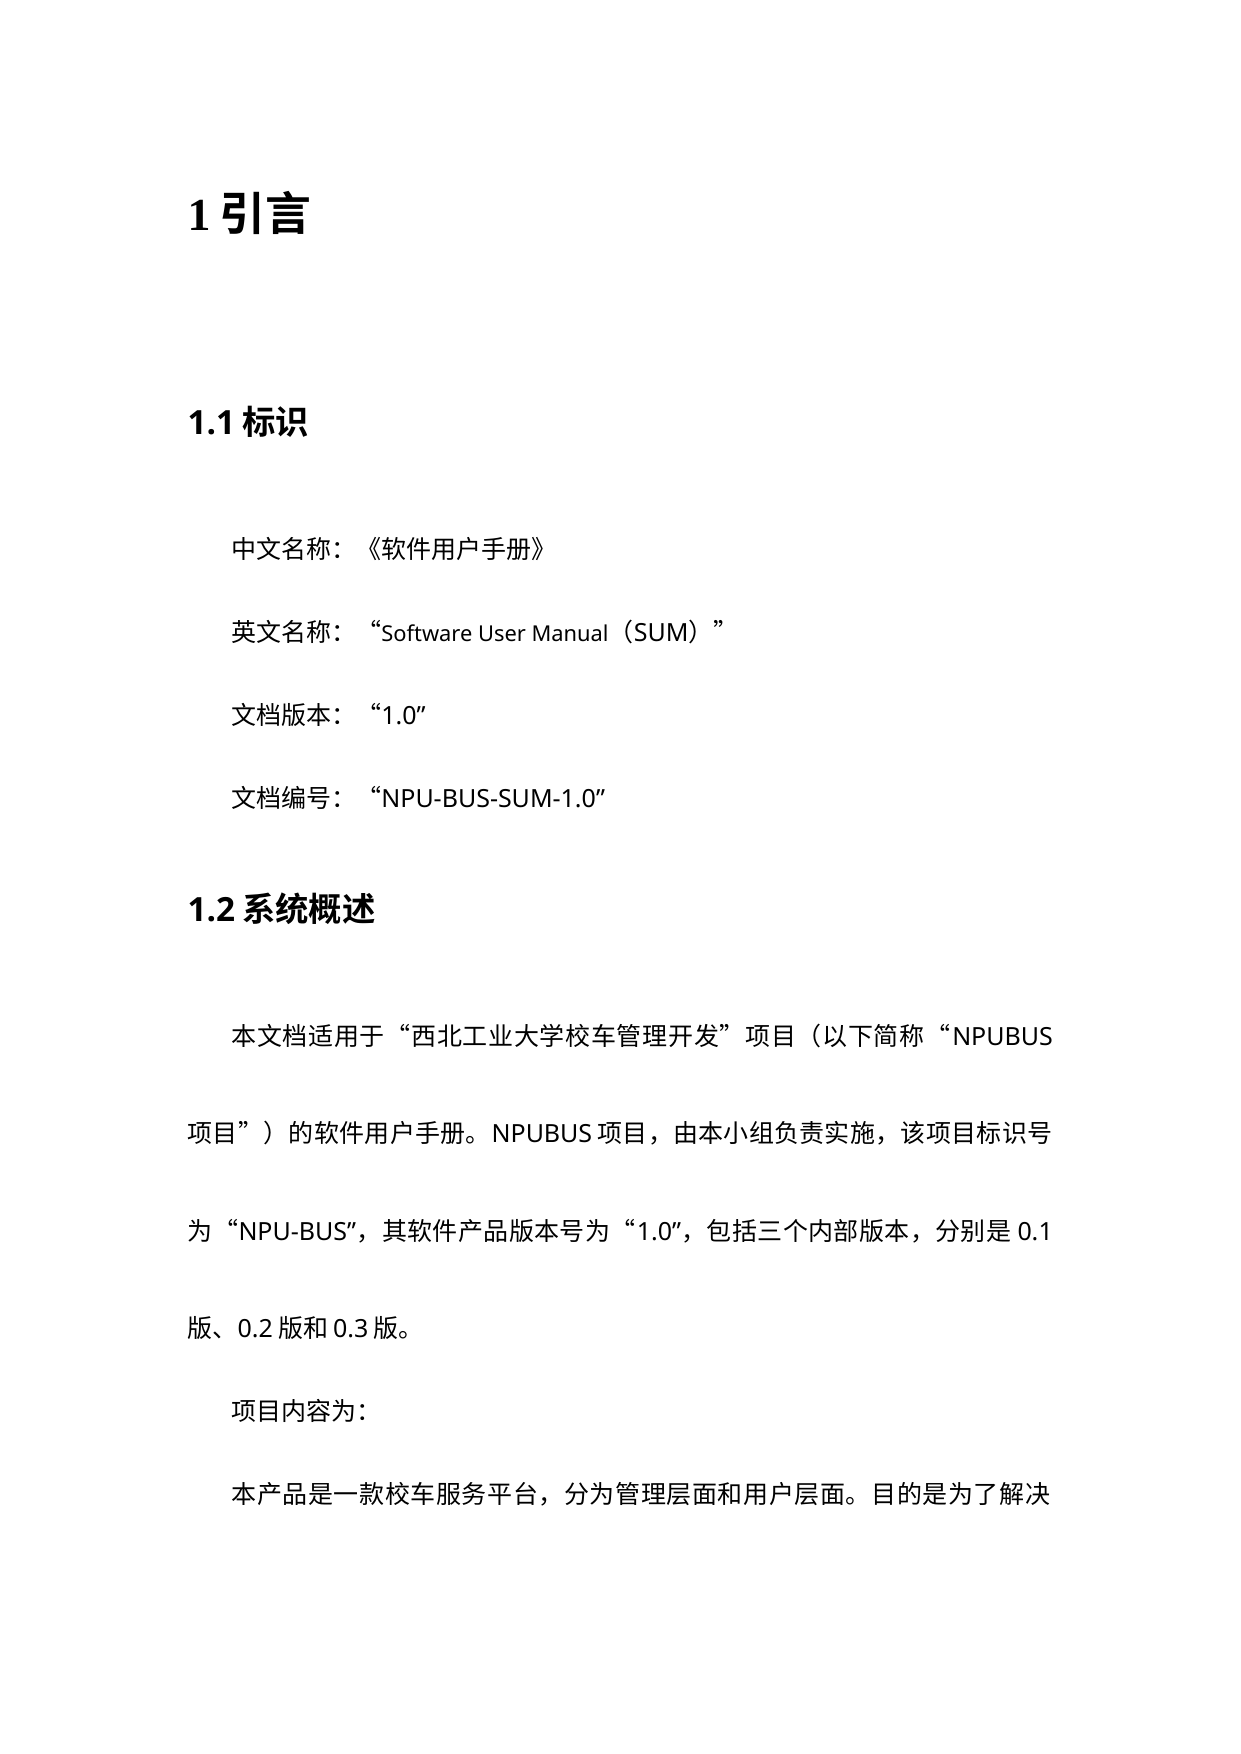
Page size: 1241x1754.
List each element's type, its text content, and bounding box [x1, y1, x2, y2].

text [187, 1461, 1053, 1526]
subtitle 1引言 [187, 162, 1053, 259]
text 英文名称：“Software User Manual（SUM）” [187, 598, 1053, 663]
text 本文档适用于“西北工业大学校车管理开发”项目（以下简称“NPUBUS项目”）的软件用户手册。NPUBUS项目，由本小组负责实施，该项目标识号为“NPU-BUS”，其软件产品版本号为“1.0”，包括三个内部版本，分别是0.1版、0.2版和0.3版。 [187, 1002, 1053, 1359]
text 中文名称：《软件用户手册》 [187, 515, 1053, 580]
text 文档编号：“NPU-BUS-SUM-1.0” [187, 764, 1053, 829]
text 文档版本：“1.0” [187, 681, 1053, 746]
subtitle 1.1标识 [187, 387, 1053, 452]
text 项目内容为： [187, 1377, 1053, 1442]
subtitle 1.2系统概述 [187, 874, 1053, 939]
